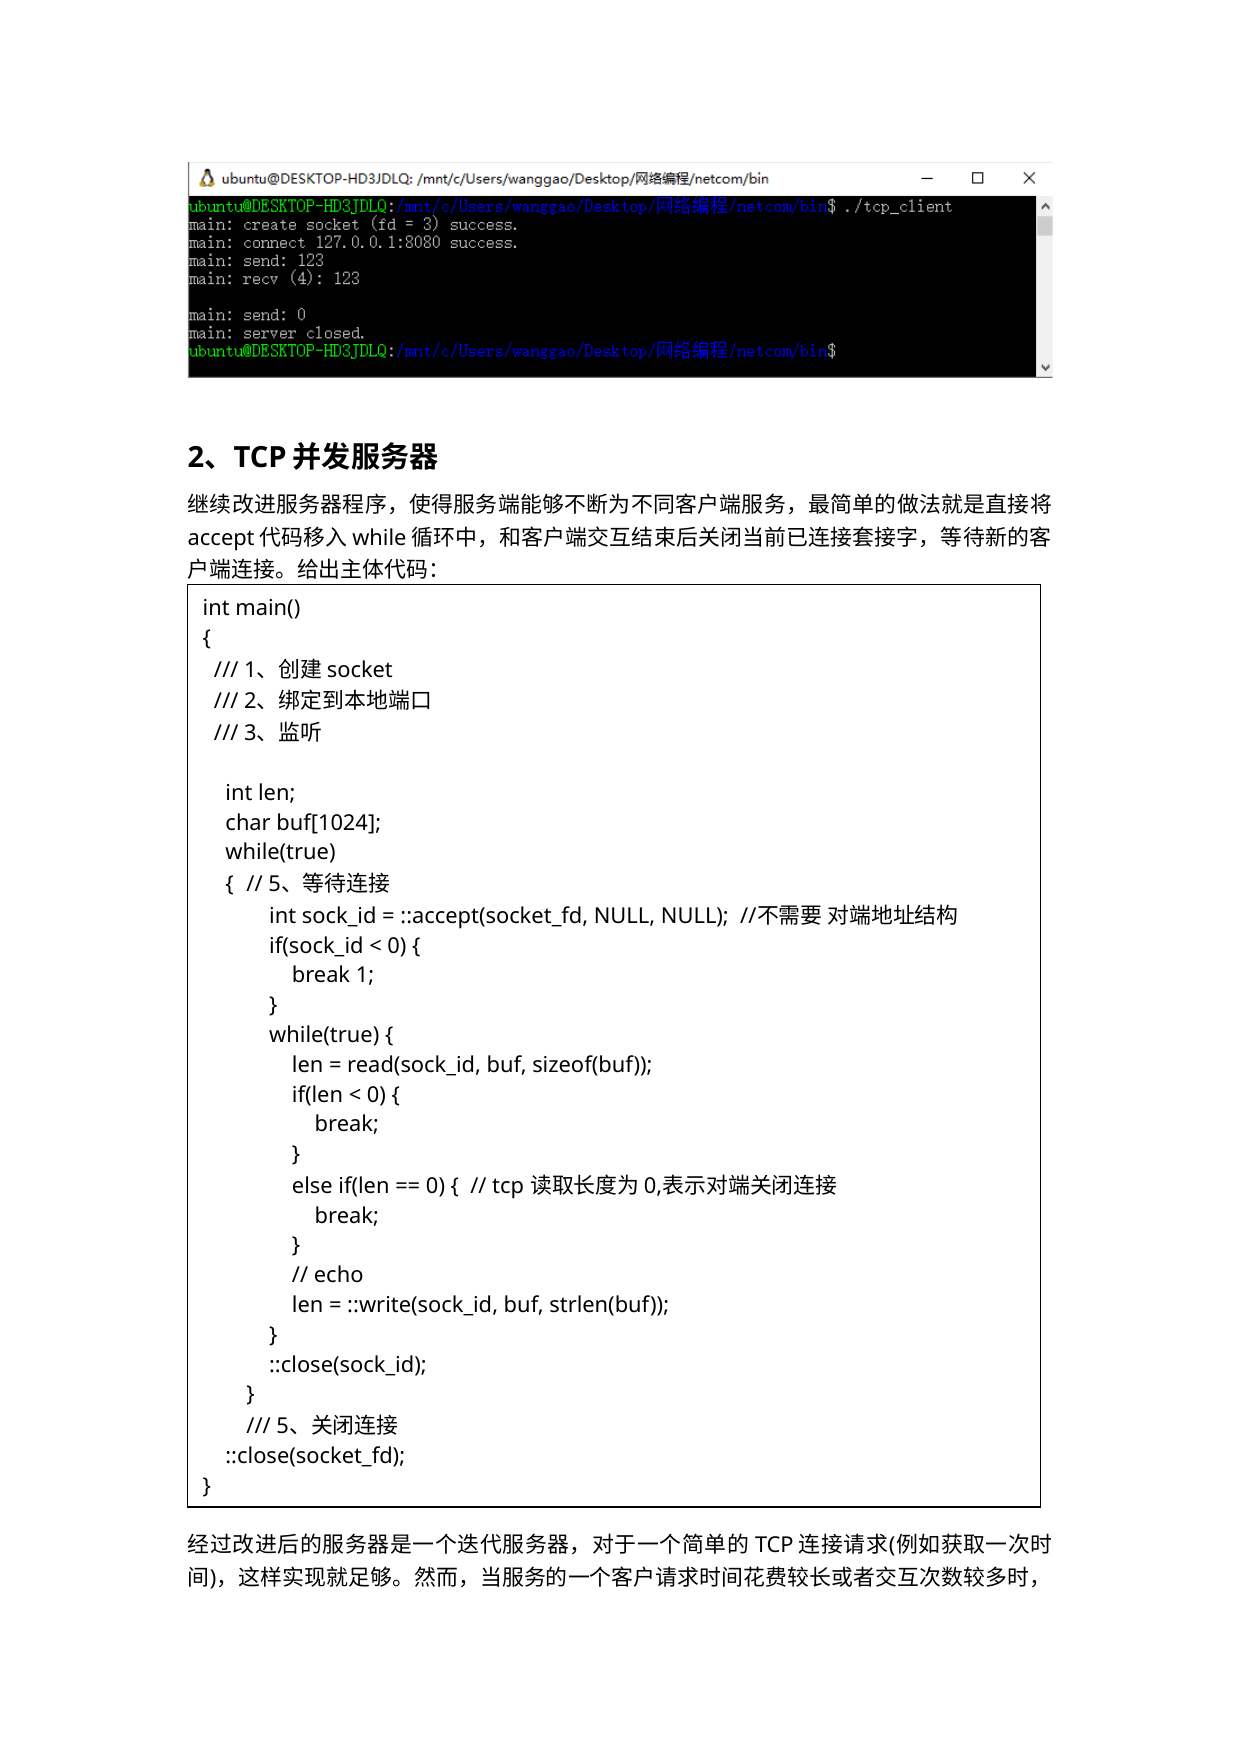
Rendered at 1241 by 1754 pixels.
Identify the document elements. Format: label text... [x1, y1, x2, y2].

text 2、TCP并发服务器 [187, 422, 1053, 487]
text 继续改进服务器程序，使得服务端能够不断为不同客户端服务，最简单的做法就是直接将accept代码移入while循环中，和客户端交互结束后关闭当前已连接套接字，等待新的客户端连接。给出主体代码： [187, 487, 1053, 584]
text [187, 1527, 1053, 1592]
picture [187, 162, 1053, 378]
